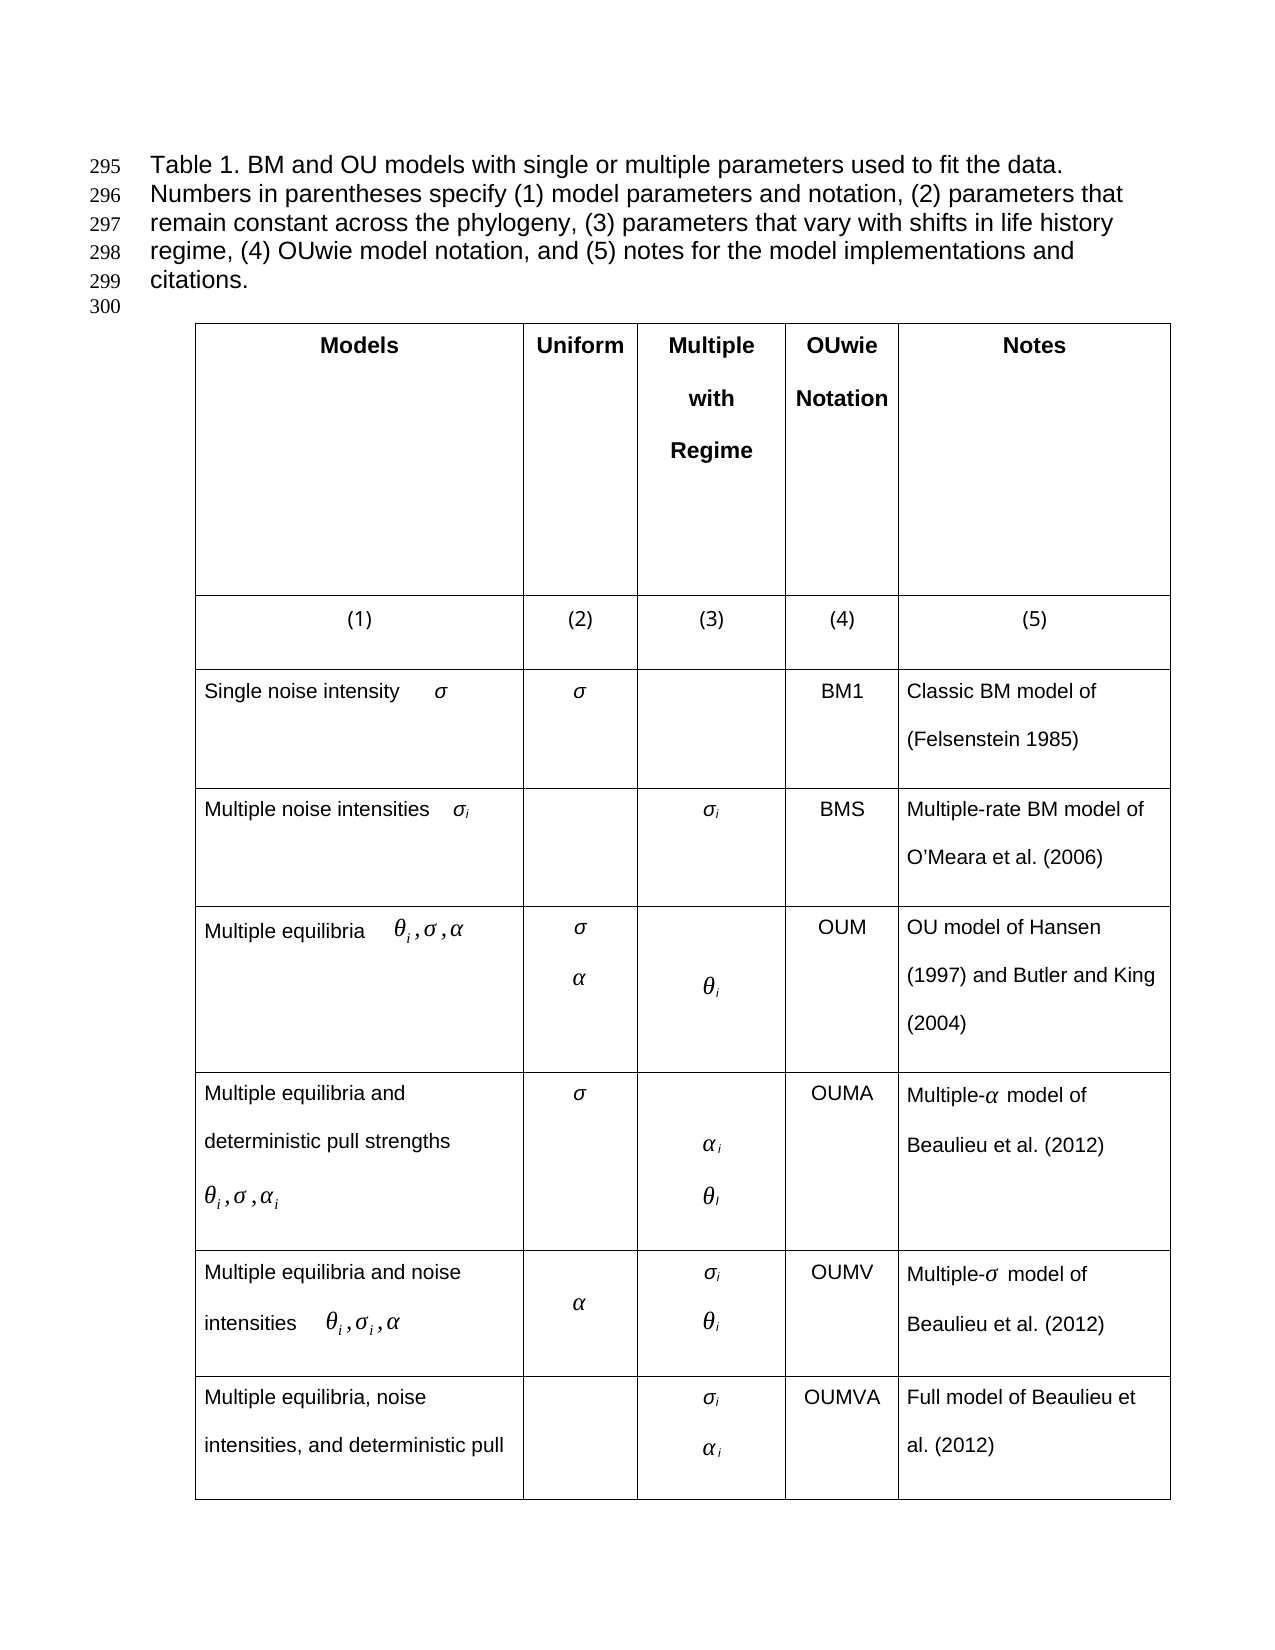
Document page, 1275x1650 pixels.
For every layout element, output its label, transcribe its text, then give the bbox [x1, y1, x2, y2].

table_cell OUM [786, 907, 898, 1072]
table_cell OUMVA [786, 1377, 898, 1499]
table_header Models [196, 324, 523, 594]
table_cell OUMA [786, 1073, 898, 1250]
table_cell σ [524, 907, 637, 1072]
table_cell i [638, 907, 785, 1072]
table_cell σi [638, 789, 785, 906]
table_cell OUMV [786, 1251, 898, 1376]
table_cell σi i i [638, 1377, 785, 1499]
table_cell Multiple equilibria [196, 907, 523, 1072]
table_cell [196, 1377, 523, 1499]
table_cell σ [524, 1073, 637, 1250]
table_cell (5) [899, 596, 1170, 669]
table_cell (2) [524, 596, 637, 669]
table_cell BM1 [786, 670, 898, 787]
table_cell Classic BM model of (Felsenstein 1985) [899, 670, 1170, 787]
table_cell Multiple- model of Beaulieu et al. (2012) [899, 1073, 1170, 1250]
table_cell [638, 670, 785, 787]
table_header Uniform [524, 324, 637, 594]
text Table 1. BM and OU models with single or multiple parameters used to fit the data. Numbers in parentheses specify (1) model parameters and notation, (2) parameters that remain constant across the phylogeny, (3) parameters that vary with shifts in life history regime, (4) OUwie model notation, and (5) notes for the model implementations and citations. [150, 150, 1125, 294]
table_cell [899, 1377, 1170, 1499]
table_cell σi i [638, 1251, 785, 1376]
table_cell Multiple noise intensities σi [196, 789, 523, 906]
table_header Notes [899, 324, 1170, 594]
table_header OUwie Notation [786, 324, 898, 594]
table_cell Multiple equilibria and deterministic pull strengths [196, 1073, 523, 1250]
table_cell (3) [638, 596, 785, 669]
table_header Multiple with Regime [638, 324, 785, 594]
table_cell [524, 789, 637, 906]
table_cell i I [638, 1073, 785, 1250]
table_cell Single noise intensity σ [196, 670, 523, 787]
table_cell Multiple- model of Beaulieu et al. (2012) [899, 1251, 1170, 1376]
table_cell (4) [786, 596, 898, 669]
table_cell (1) [196, 596, 523, 669]
table_cell σ [524, 670, 637, 787]
table_cell OU model of Hansen (1997) and Butler and King (2004) [899, 907, 1170, 1072]
table_cell Multiple-rate BM model of O’Meara et al. (2006) [899, 789, 1170, 906]
table_cell Multiple equilibria and noise intensities [196, 1251, 523, 1376]
table_cell [524, 1251, 637, 1376]
table_cell [524, 1377, 637, 1499]
table_cell BMS [786, 789, 898, 906]
